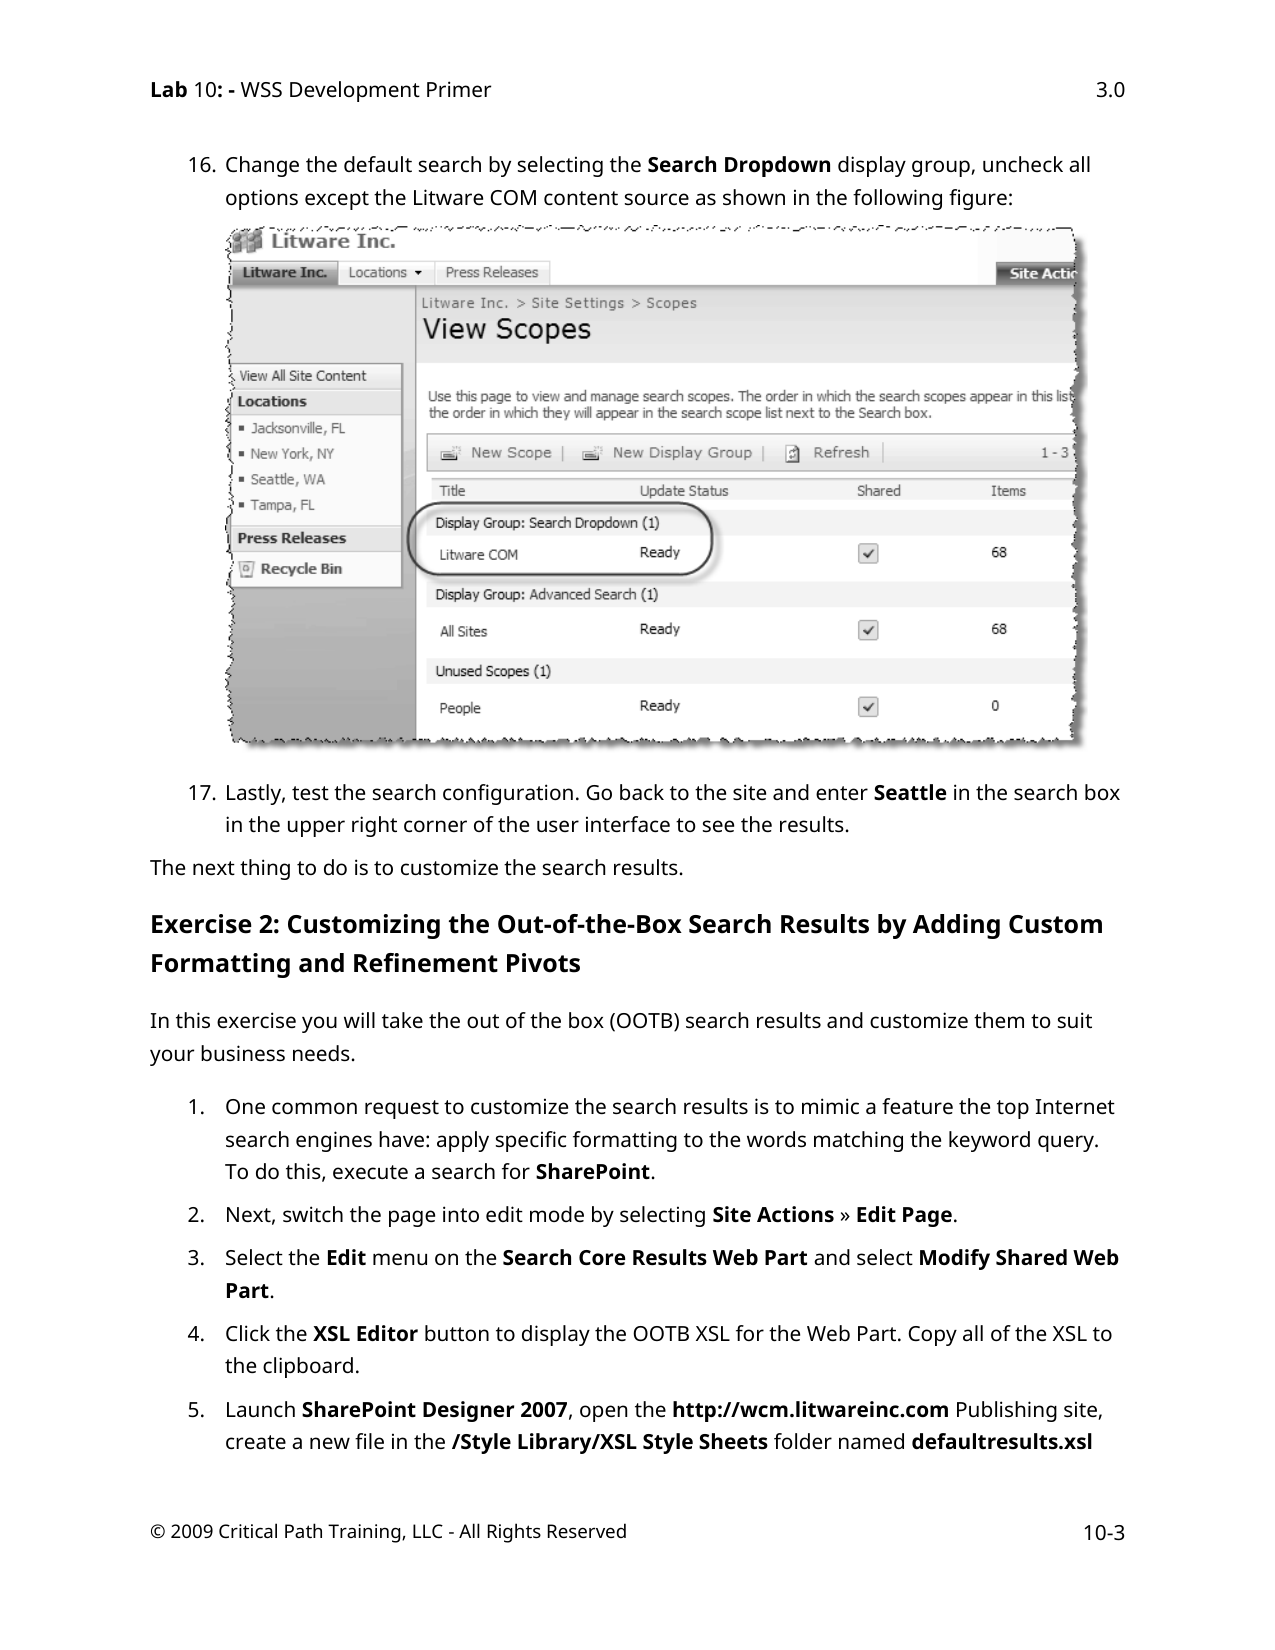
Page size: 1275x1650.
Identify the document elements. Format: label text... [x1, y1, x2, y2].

list Select the Edit menu on the Search Core Results Web Part and select Modify Shared Web Part. [187, 1243, 1125, 1304]
text Change the default search by selecting the Search Dropdown display group, uncheck all options except the Litware COM content source as shown in the following figure: [187, 150, 1125, 211]
list One common request to customize the search results is to mimic a feature the top Internet search engines have: apply specific formatting to the words matching the keyword query. To do this, execute a search for SharePoint. [187, 1092, 1125, 1186]
text Exercise 2: Customizing the Out-of-the-Box Search Results by Adding Custom Formatting and Refinement Pivots [150, 907, 1125, 980]
list Click the XSL Editor button to display the OOTB XSL for the Web Part. Copy all of the XSL to the clipboard. [187, 1319, 1125, 1380]
text In this exercise you will take the out of the box (OOTB) search results and customize them to suit your business needs. [150, 1006, 1125, 1067]
list Next, switch the page into edit mode by selecting Site Actions » Edit Page. [187, 1200, 1125, 1229]
text Lastly, test the search configuration. Go back to the site and enter Seattle in the search box in the upper right corner of the user interface to see the results. [187, 778, 1125, 839]
text The next thing to do is to customize the search results. [150, 853, 1125, 882]
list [187, 1395, 1125, 1456]
